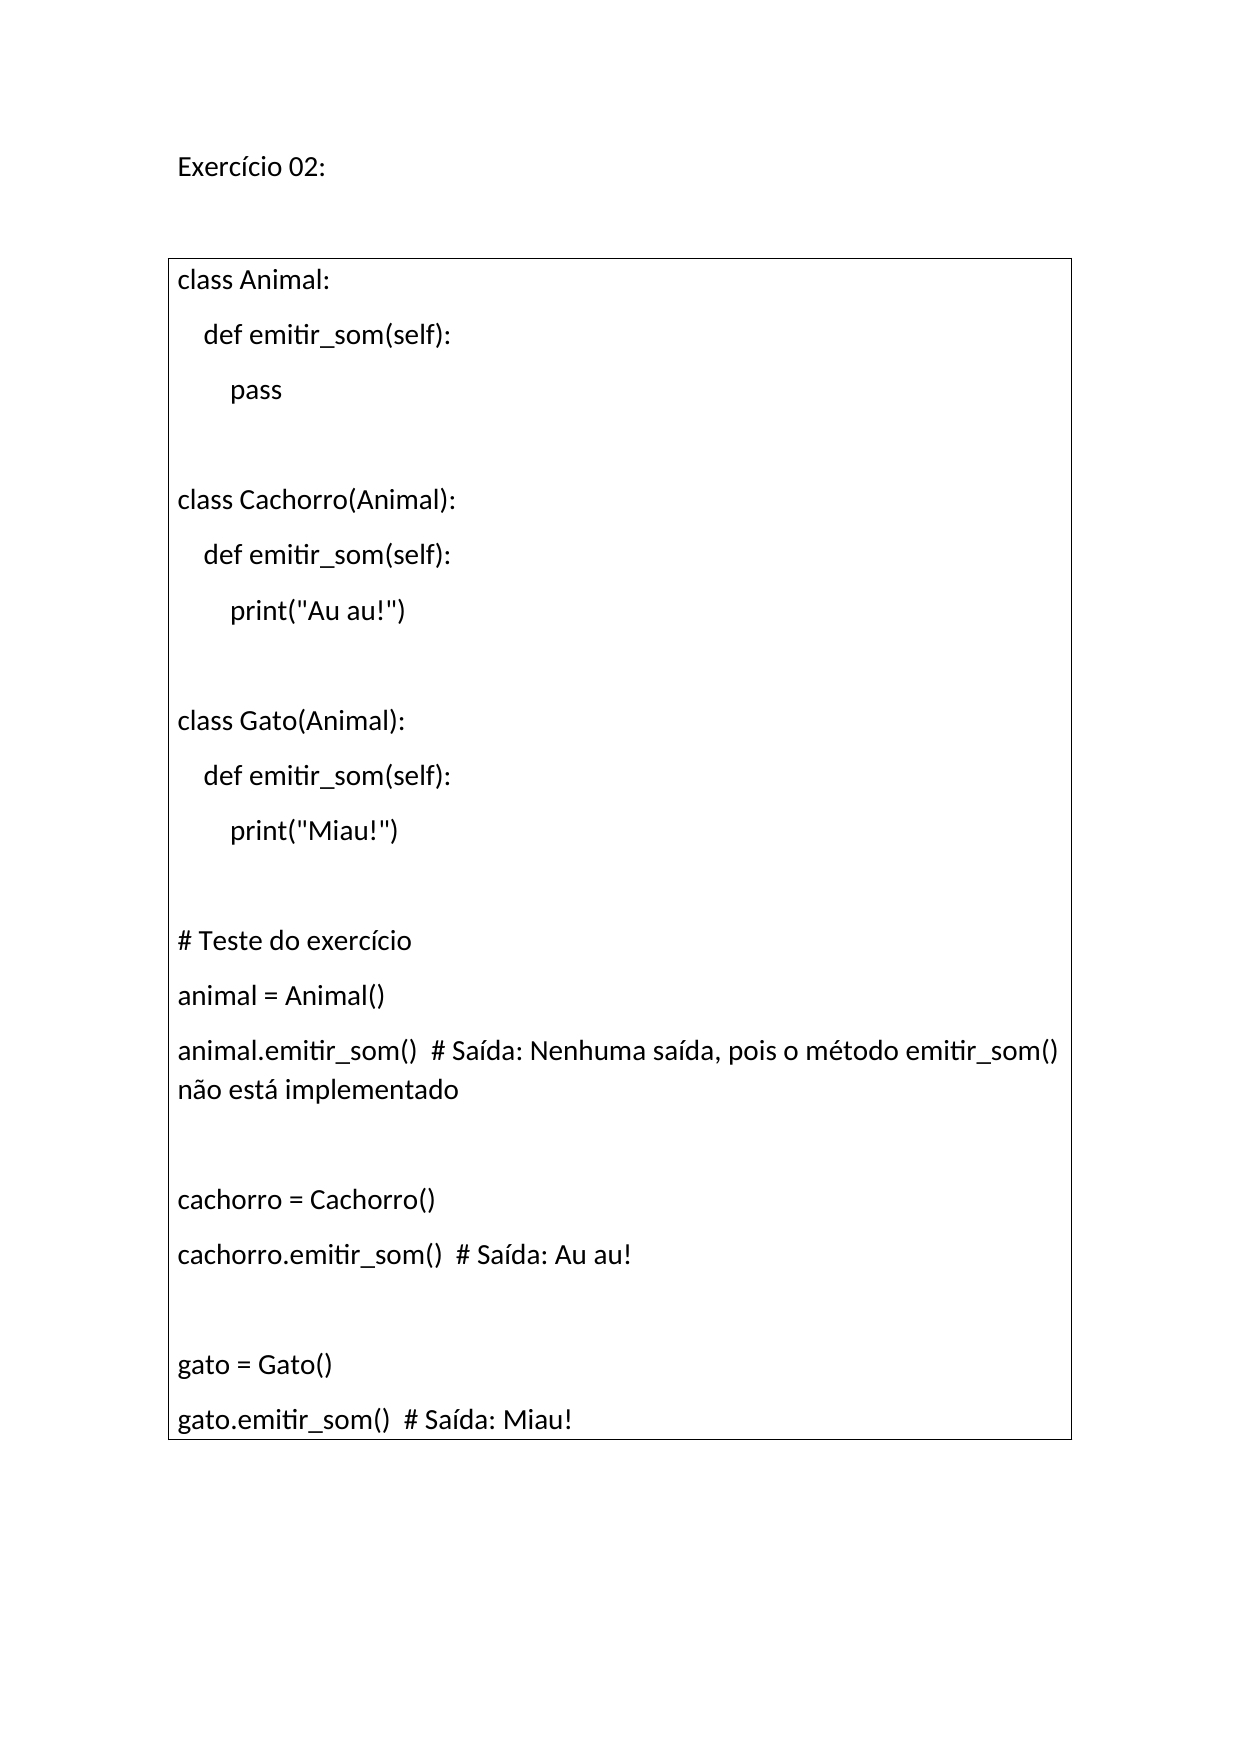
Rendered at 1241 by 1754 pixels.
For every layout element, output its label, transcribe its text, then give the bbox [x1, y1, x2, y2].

text gato.emitir_som() # Saída: Miau! [169, 1398, 1071, 1439]
text def emitir_som(self): [169, 313, 1071, 352]
text cachorro.emitir_som() # Saída: Au au! [169, 1233, 1071, 1272]
text class Gato(Animal): [169, 699, 1071, 737]
text def emitir_som(self): [169, 754, 1071, 792]
text print("Miau!") [169, 809, 1071, 848]
text pass [169, 368, 1071, 407]
text def emitir_som(self): [169, 533, 1071, 572]
text animal.emitir_som() # Saída: Nenhuma saída, pois o método emitir_som() não está implementado [169, 1029, 1071, 1106]
text animal = Animal() [169, 974, 1071, 1013]
text gato = Gato() [169, 1343, 1071, 1382]
text class Cachorro(Animal): [169, 478, 1071, 517]
text Exercício 02: [177, 148, 1063, 183]
text print("Au au!") [169, 588, 1071, 627]
text class Animal: [169, 259, 1071, 297]
text cachorro = Cachorro() [169, 1178, 1071, 1217]
text # Teste do exercício [169, 919, 1071, 958]
